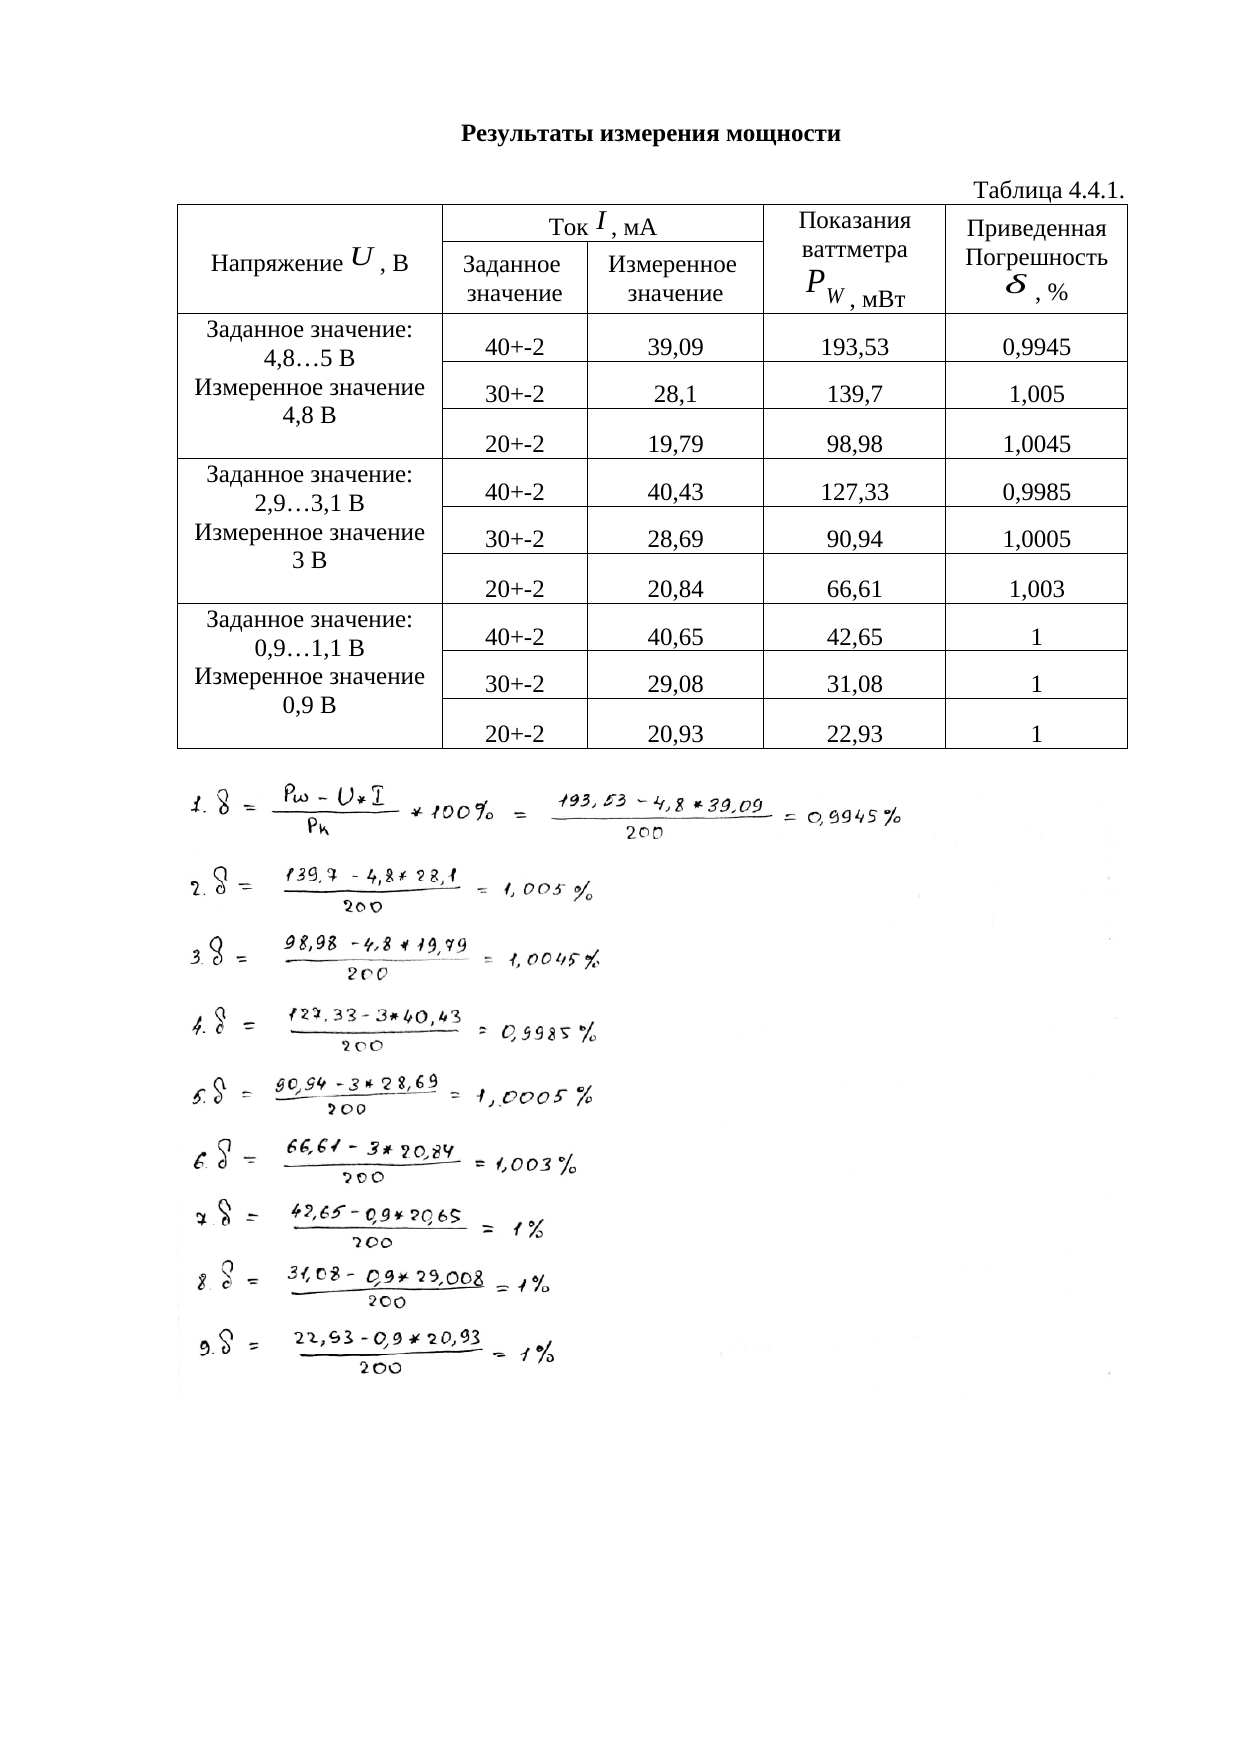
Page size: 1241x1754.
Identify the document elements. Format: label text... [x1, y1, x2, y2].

table_cell 40+-2 [443, 314, 587, 361]
table_cell 127,33 [764, 459, 945, 506]
table_cell 20+-2 [443, 409, 587, 458]
table_cell 40,43 [588, 459, 763, 506]
table_cell Заданное значение [443, 242, 587, 313]
table_header Ток , мА [443, 205, 763, 241]
picture [177, 777, 1125, 1403]
table_cell 1 [946, 651, 1127, 698]
table_cell 29,08 [588, 651, 763, 698]
table_cell 193,53 [764, 314, 945, 361]
table_cell 20,93 [588, 699, 763, 748]
table_cell 1,003 [946, 554, 1127, 603]
table_cell 40+-2 [443, 459, 587, 506]
table_cell 20,84 [588, 554, 763, 603]
table_cell 1 [946, 699, 1127, 748]
table_cell 66,61 [764, 554, 945, 603]
table_cell Заданное значение: 0,9…1,1 В Измеренное значение 0,9 В [178, 604, 442, 748]
table_header Показания ваттметра , мВт [764, 205, 945, 313]
table_cell 28,1 [588, 362, 763, 408]
table_cell Заданное значение: 4,8…5 В Измеренное значение 4,8 В [178, 314, 442, 458]
table_cell 1,0005 [946, 507, 1127, 553]
table_cell 30+-2 [443, 651, 587, 698]
table_cell 1,0045 [946, 409, 1127, 458]
table_cell 0,9985 [946, 459, 1127, 506]
table_cell 42,65 [764, 604, 945, 650]
table_cell 40,65 [588, 604, 763, 650]
table_cell Заданное значение: 2,9…3,1 В Измеренное значение 3 В [178, 459, 442, 603]
text Таблица 4.4.1. [177, 176, 1125, 204]
table_cell 1 [946, 604, 1127, 650]
table_cell 22,93 [764, 699, 945, 748]
table_cell Измеренное значение [588, 242, 763, 313]
table_cell 1,005 [946, 362, 1127, 408]
table_cell 31,08 [764, 651, 945, 698]
table_header Приведенная Погрешность , % [946, 205, 1127, 313]
table_cell 20+-2 [443, 554, 587, 603]
text Результаты измерения мощности [177, 118, 1125, 147]
table_cell 98,98 [764, 409, 945, 458]
table_cell 90,94 [764, 507, 945, 553]
table_cell 139,7 [764, 362, 945, 408]
table_cell 20+-2 [443, 699, 587, 748]
table_cell 28,69 [588, 507, 763, 553]
table_cell 40+-2 [443, 604, 587, 650]
table_cell 39,09 [588, 314, 763, 361]
table_cell 30+-2 [443, 507, 587, 553]
table_header Напряжение , В [178, 205, 442, 313]
table_cell 30+-2 [443, 362, 587, 408]
table_cell 19,79 [588, 409, 763, 458]
table_cell 0,9945 [946, 314, 1127, 361]
